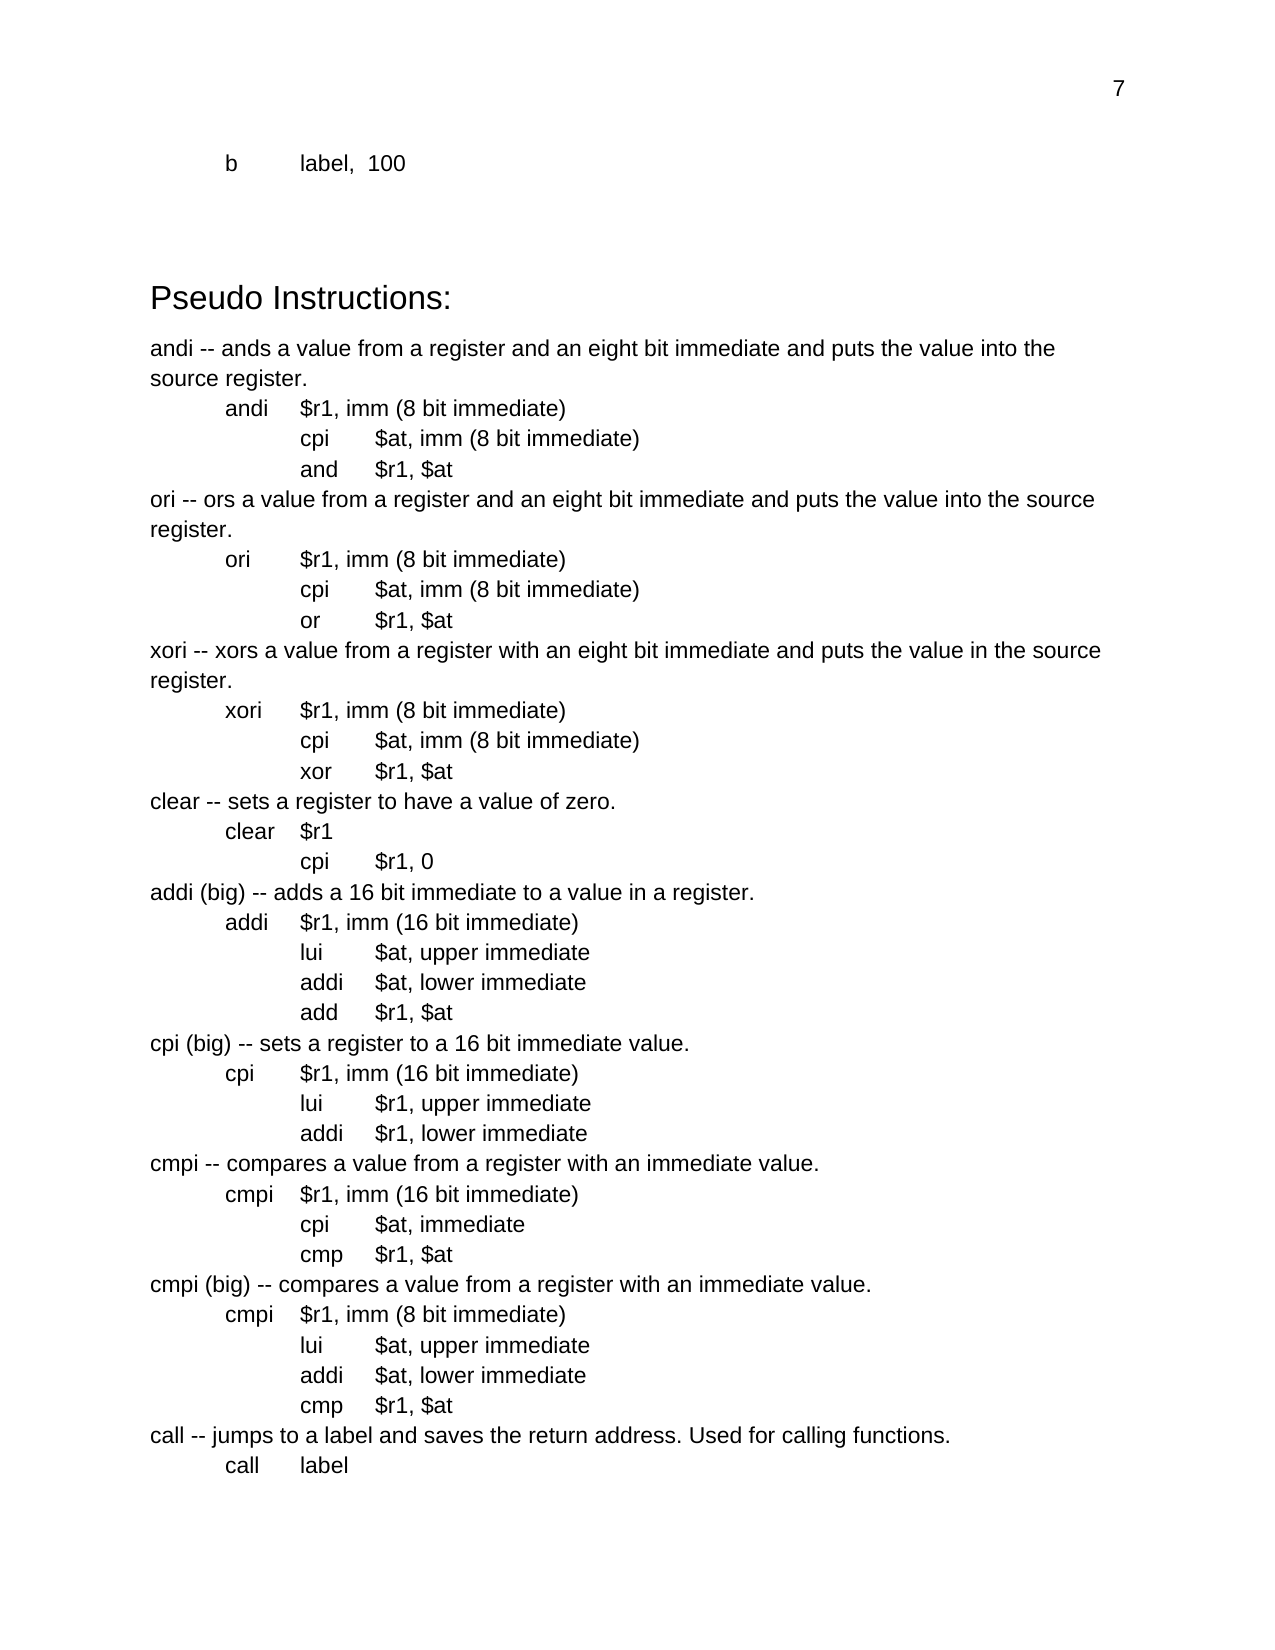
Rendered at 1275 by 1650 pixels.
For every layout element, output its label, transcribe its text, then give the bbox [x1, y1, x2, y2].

text cmp $r1, $at [150, 1241, 1125, 1267]
text cpi $at, immediate [150, 1211, 1125, 1237]
text cmpi -- compares a value from a register with an immediate value. [150, 1150, 1125, 1177]
text cmp $r1, $at [150, 1392, 1125, 1418]
text clear $r1 [150, 818, 1125, 844]
text and $r1, $at [150, 456, 1125, 482]
text add $r1, $at [150, 999, 1125, 1026]
text cpi $r1, 0 [150, 848, 1125, 875]
text cmpi $r1, imm (8 bit immediate) [150, 1301, 1125, 1328]
text cmpi (big) -- compares a value from a register with an immediate value. [150, 1271, 1125, 1298]
text addi $r1, lower immediate [150, 1120, 1125, 1147]
text xori $r1, imm (8 bit immediate) [150, 697, 1125, 724]
text cmpi $r1, imm (16 bit immediate) [150, 1181, 1125, 1207]
text xor $r1, $at [150, 758, 1125, 784]
text addi $at, lower immediate [150, 969, 1125, 996]
text ori -- ors a value from a register and an eight bit immediate and puts the value into the source register. [150, 486, 1125, 542]
text clear -- sets a register to have a value of zero. [150, 788, 1125, 814]
text cpi $at, imm (8 bit immediate) [150, 576, 1125, 603]
text cpi (big) -- sets a register to a 16 bit immediate value. [150, 1029, 1125, 1056]
text cpi $r1, imm (16 bit immediate) [150, 1060, 1125, 1086]
text andi -- ands a value from a register and an eight bit immediate and puts the value into the source register. [150, 335, 1125, 391]
text addi $at, lower immediate [150, 1362, 1125, 1388]
text cpi $at, imm (8 bit immediate) [150, 727, 1125, 754]
text b label, 100 [150, 150, 1125, 176]
text addi (big) -- adds a 16 bit immediate to a value in a register. [150, 878, 1125, 905]
text xori -- xors a value from a register with an eight bit immediate and puts the value in the source register. [150, 637, 1125, 693]
text lui $r1, upper immediate [150, 1090, 1125, 1116]
text or $r1, $at [150, 607, 1125, 633]
text lui $at, upper immediate [150, 1332, 1125, 1358]
text call label [150, 1452, 1125, 1479]
text andi $r1, imm (8 bit immediate) [150, 395, 1125, 422]
text lui $at, upper immediate [150, 939, 1125, 965]
text ori $r1, imm (8 bit immediate) [150, 546, 1125, 573]
text addi $r1, imm (16 bit immediate) [150, 909, 1125, 935]
text call -- jumps to a label and saves the return address. Used for calling functions. [150, 1422, 1125, 1449]
text cpi $at, imm (8 bit immediate) [150, 425, 1125, 452]
subtitle Pseudo Instructions: [150, 278, 1125, 317]
